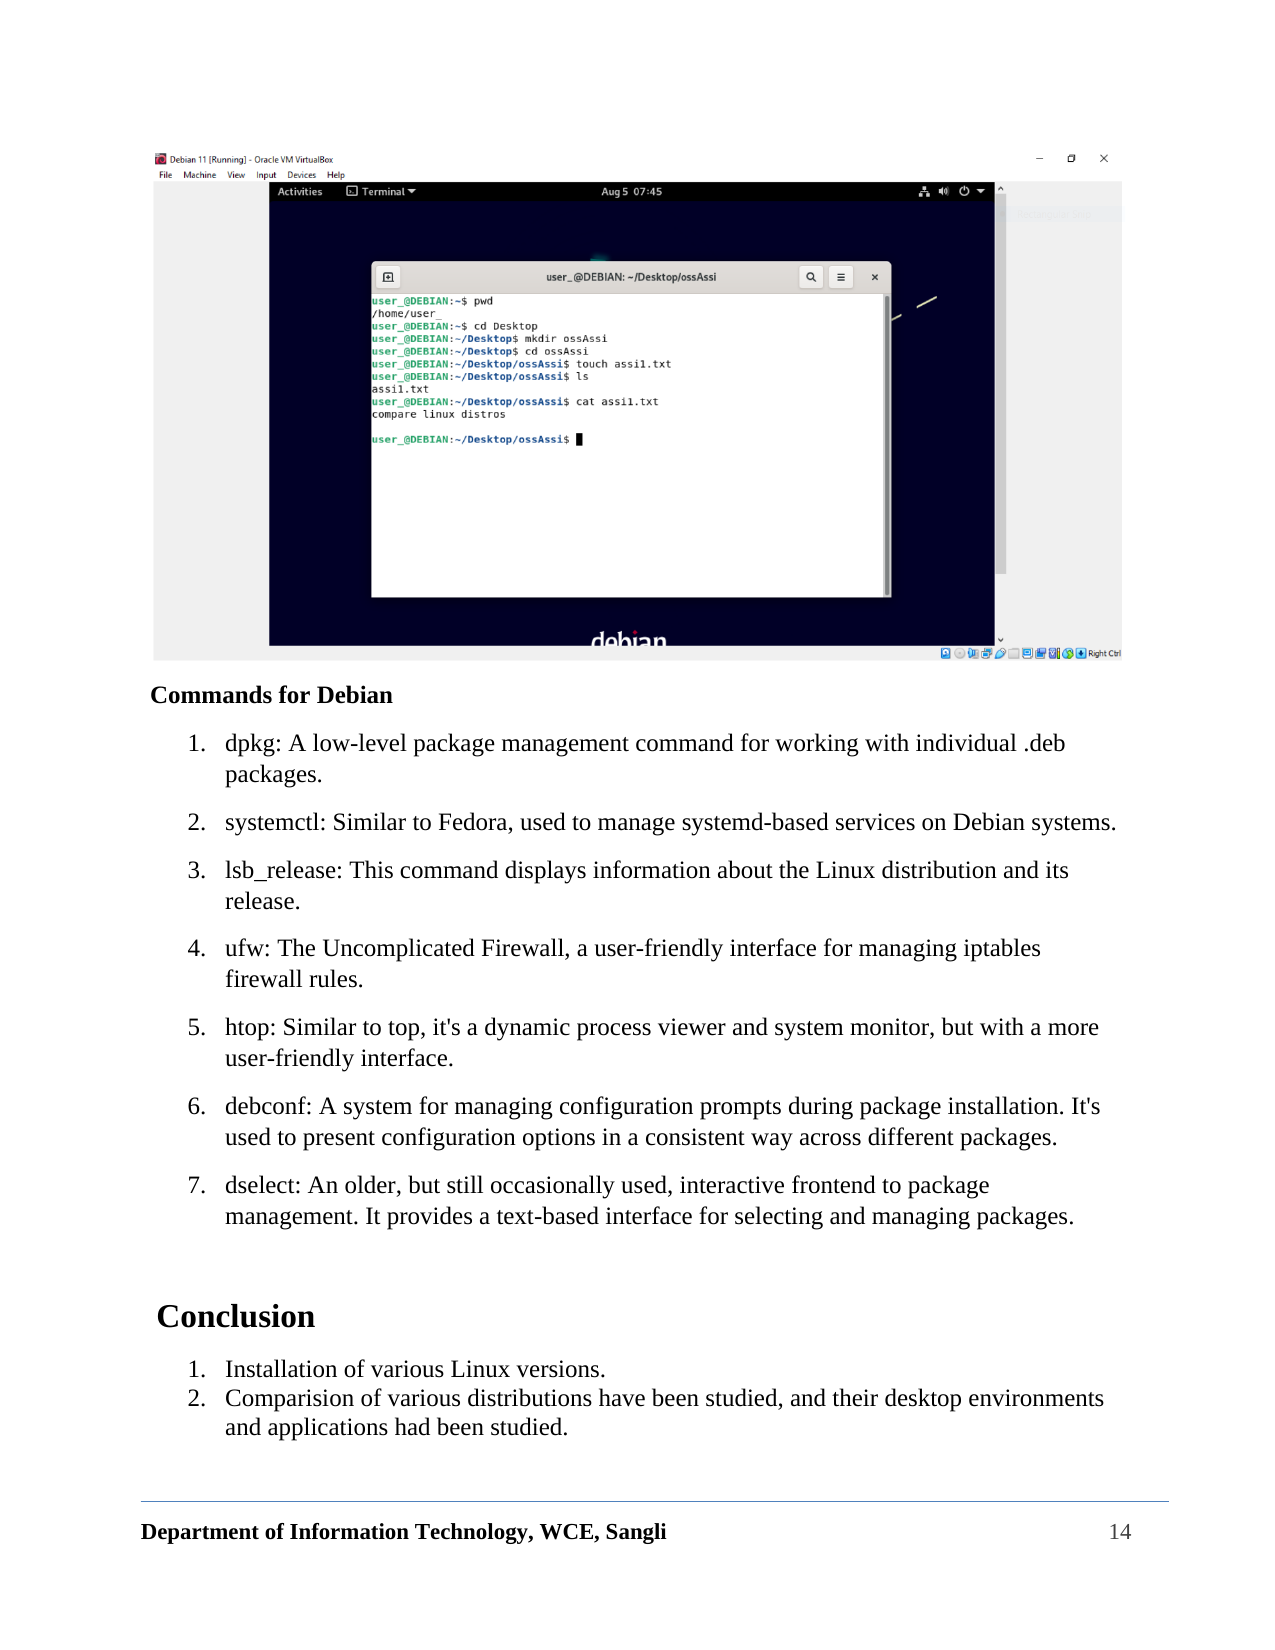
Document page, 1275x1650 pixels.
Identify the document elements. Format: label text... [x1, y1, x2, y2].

list Installation of various Linux versions. [187, 1354, 1125, 1383]
list Comparision of various distributions have been studied, and their desktop environments and applications had been studied. [187, 1383, 1125, 1440]
list htop: Similar to top, it's a dynamic process viewer and system monitor, but with a more user-friendly interface. [187, 1012, 1125, 1072]
text Conclusion [150, 1296, 1125, 1334]
picture [150, 150, 1125, 662]
list systemctl: Similar to Fedora, used to manage systemd-based services on Debian systems. [187, 807, 1125, 836]
list dselect: An older, but still occasionally used, interactive frontend to package management. It provides a text-based interface for selecting and managing packages. [187, 1170, 1125, 1229]
text Commands for Debian [150, 681, 1125, 709]
list debconf: A system for managing configuration prompts during package installation. It's used to present configuration options in a consistent way across different packages. [187, 1091, 1125, 1151]
list dpkg: A low-level package management command for working with individual .deb packages. [187, 728, 1125, 788]
list ufw: The Uncomplicated Firewall, a user-friendly interface for managing iptables firewall rules. [187, 933, 1125, 993]
list lsb_release: This command displays information about the Linux distribution and its release. [187, 855, 1125, 914]
